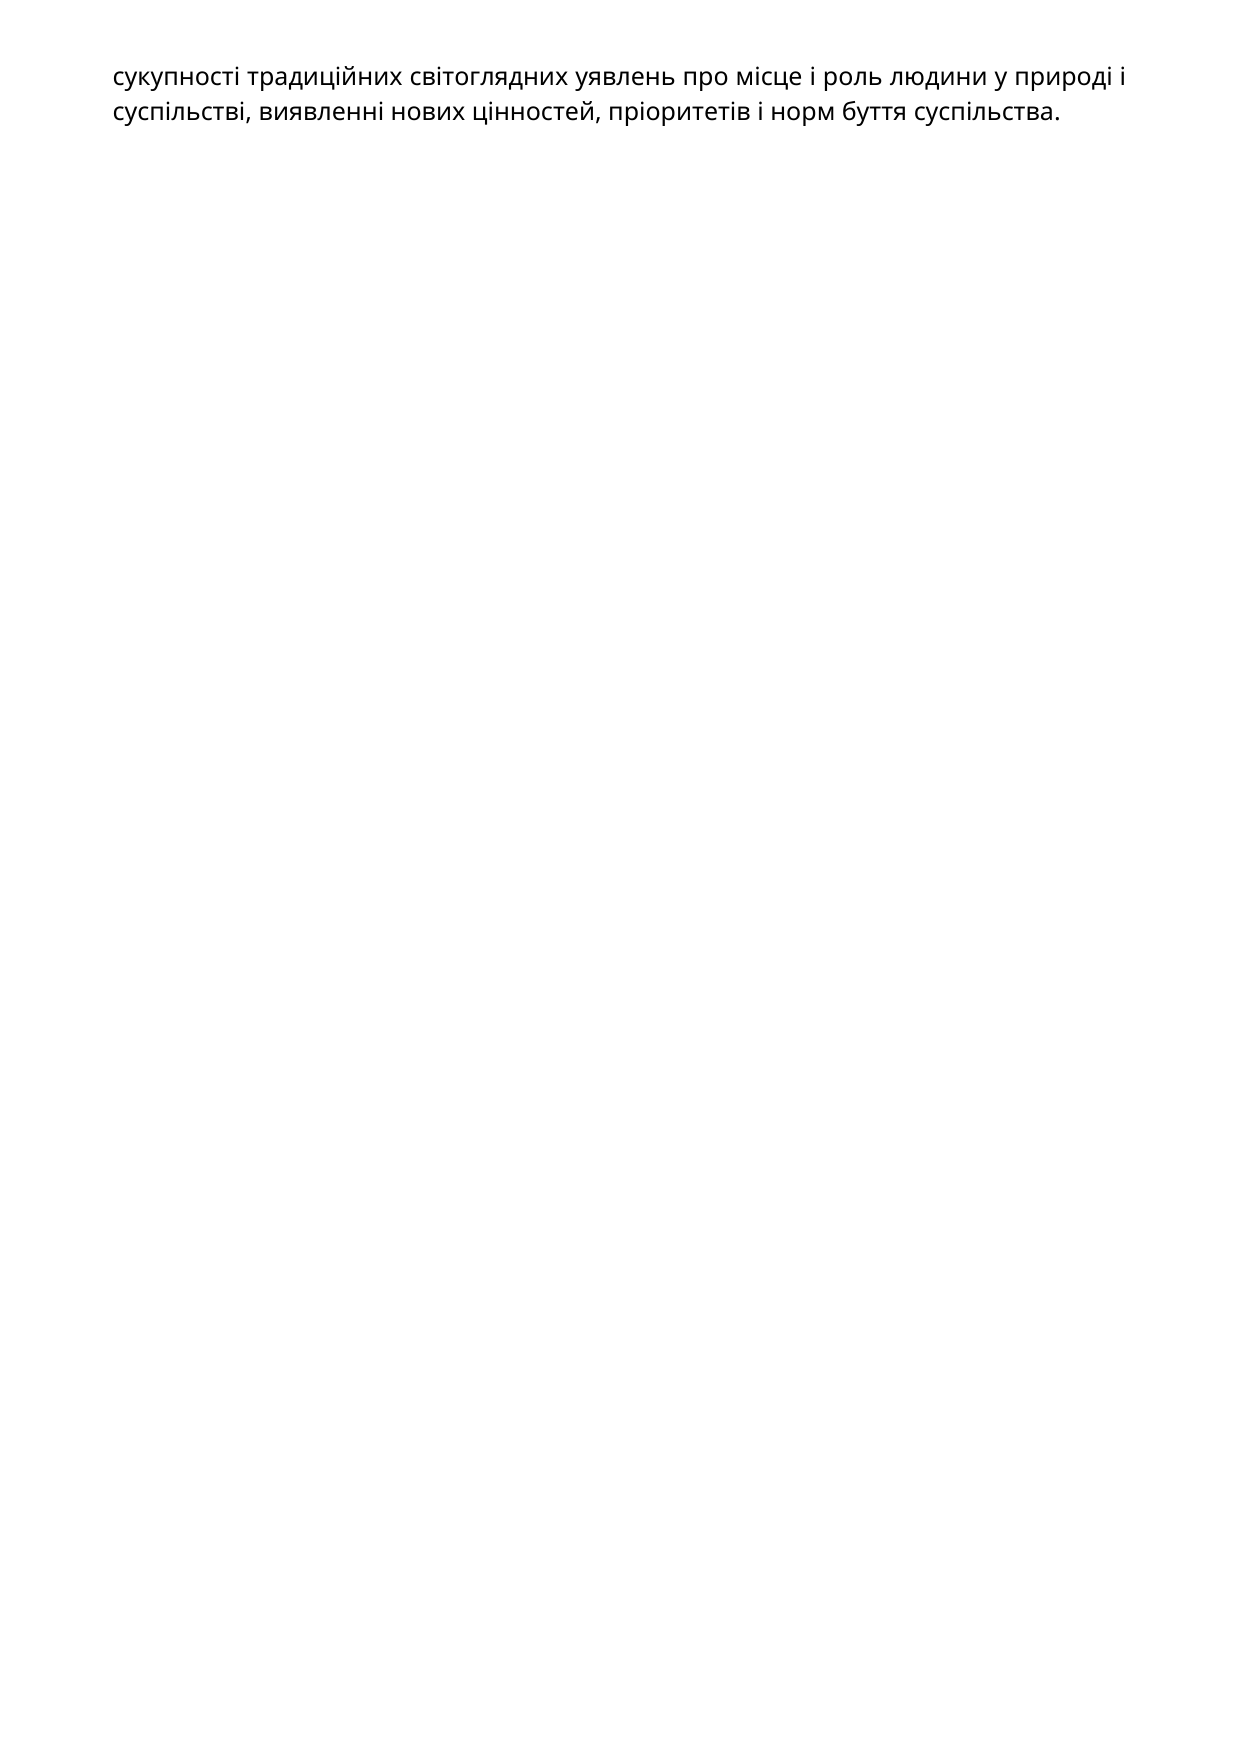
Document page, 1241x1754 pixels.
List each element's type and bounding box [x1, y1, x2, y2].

text [112, 59, 1128, 127]
